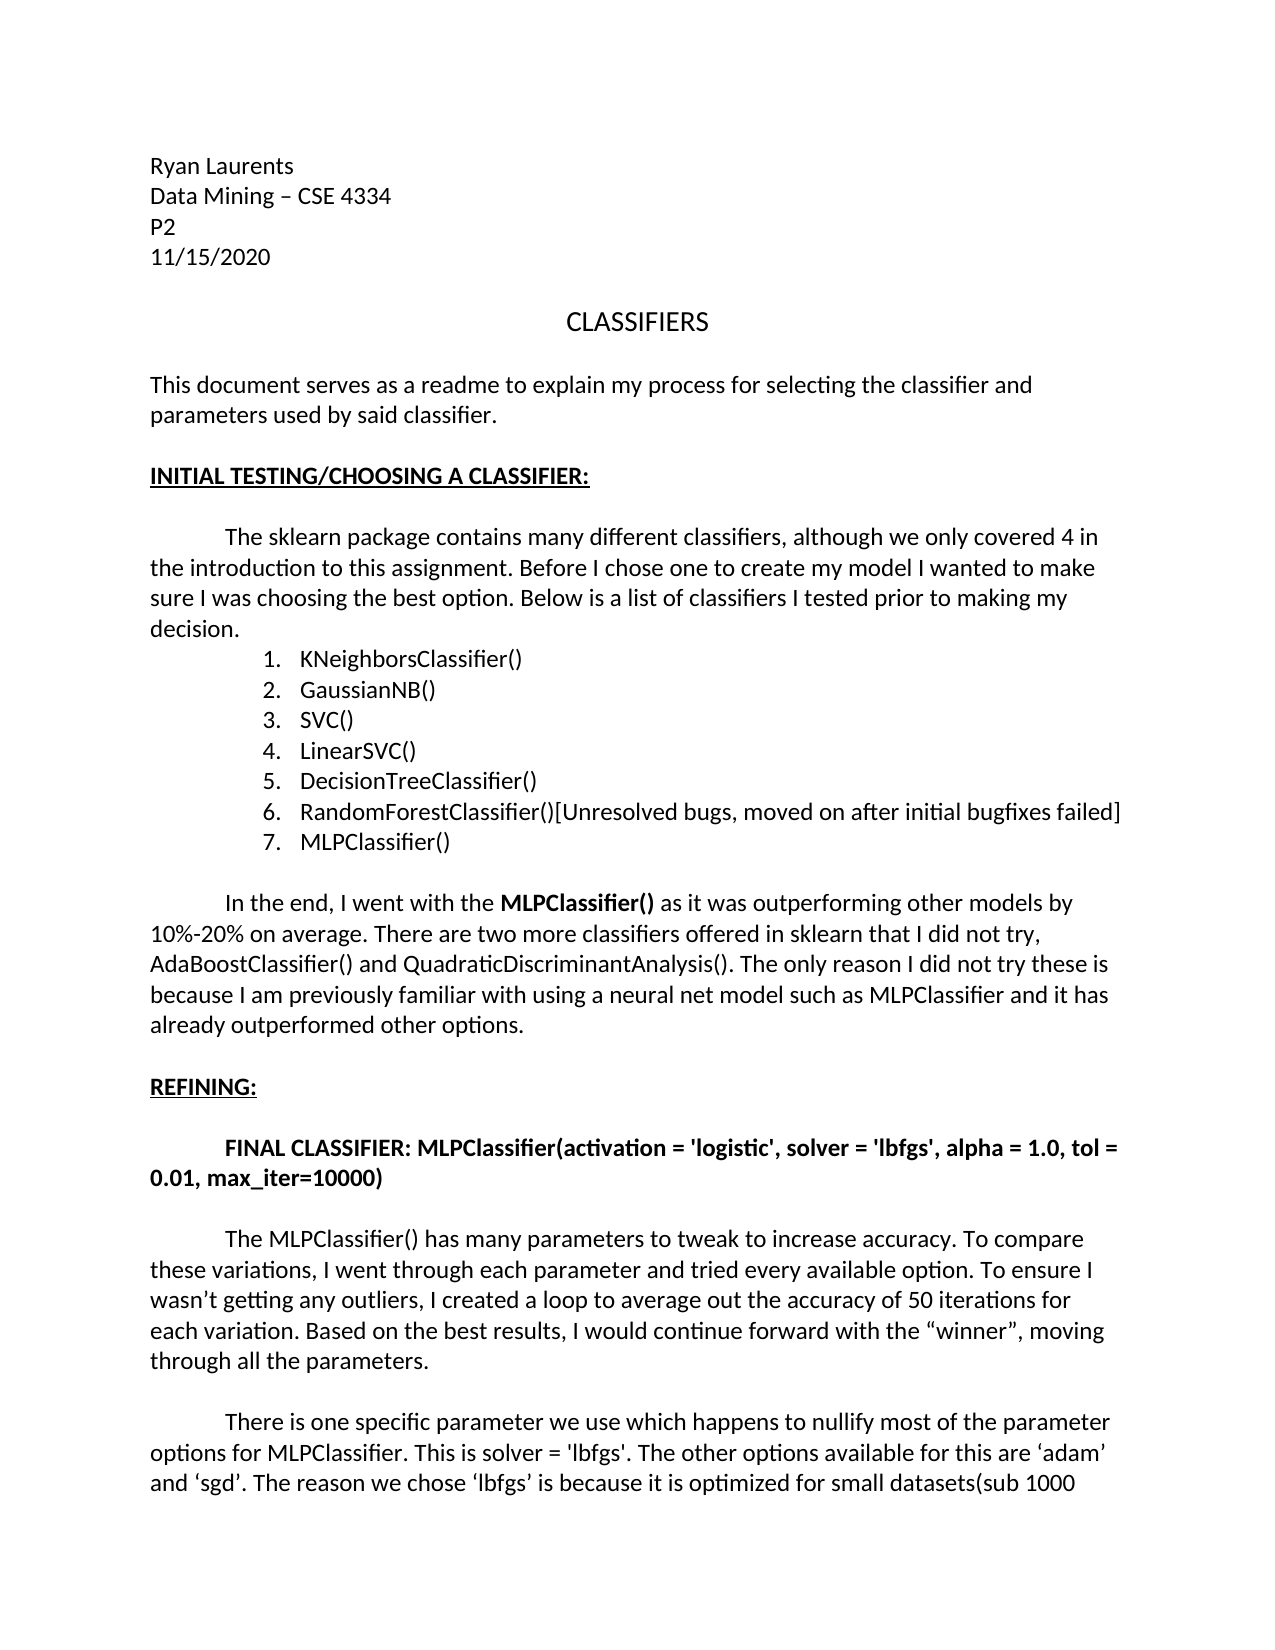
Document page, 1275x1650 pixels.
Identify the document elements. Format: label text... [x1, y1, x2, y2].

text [150, 1406, 1125, 1498]
list DecisionTreeClassifier() [262, 766, 1125, 796]
text This document serves as a readme to explain my process for selecting the classifier and parameters used by said classifier. [150, 369, 1125, 430]
text REFINING: [150, 1071, 1125, 1101]
text The sklearn package contains many different classifiers, although we only covered 4 in the introduction to this assignment. Before I chose one to create my model I wanted to make sure I was choosing the best option. Below is a list of classifiers I tested prior to making my decision. [150, 521, 1125, 643]
list SVC() [262, 704, 1125, 735]
text INITIAL TESTING/CHOOSING A CLASSIFIER: [150, 460, 1125, 491]
text 10%-20% on average. There are two more classifiers offered in sklearn that I did not try, AdaBoostClassifier() and QuadraticDiscriminantAnalysis(). The only reason I did not try these is because I am previously familiar with using a neural net model such as MLPClassifier and it has already outperformed other options. [150, 918, 1125, 1040]
list LinearSVC() [262, 735, 1125, 766]
list MLPClassifier() [262, 827, 1125, 857]
text CLASSIFIERS [150, 303, 1125, 338]
list RandomForestClassifier()[Unresolved bugs, moved on after initial bugfixes failed] [262, 796, 1125, 827]
text In the end, I went with the MLPClassifier() as it was outperforming other models by [225, 888, 1125, 918]
text P2 [150, 211, 1125, 242]
list KNeighborsClassifier() [262, 643, 1125, 674]
text Data Mining – CSE 4334 [150, 181, 1125, 211]
text FINAL CLASSIFIER: MLPClassifier(activation = 'logistic', solver = 'lbfgs', alpha = 1.0, tol = 0.01, max_iter=10000) [150, 1132, 1125, 1193]
text The MLPClassifier() has many parameters to tweak to increase accuracy. To compare these variations, I went through each parameter and tried every available option. To ensure I wasn’t getting any outliers, I created a loop to average out the accuracy of 50 iterations for each variation. Based on the best results, I would continue forward with the “winner”, moving through all the parameters. [150, 1223, 1125, 1376]
text Ryan Laurents [150, 150, 1125, 181]
list GaussianNB() [262, 674, 1125, 704]
text 11/15/2020 [150, 242, 1125, 272]
